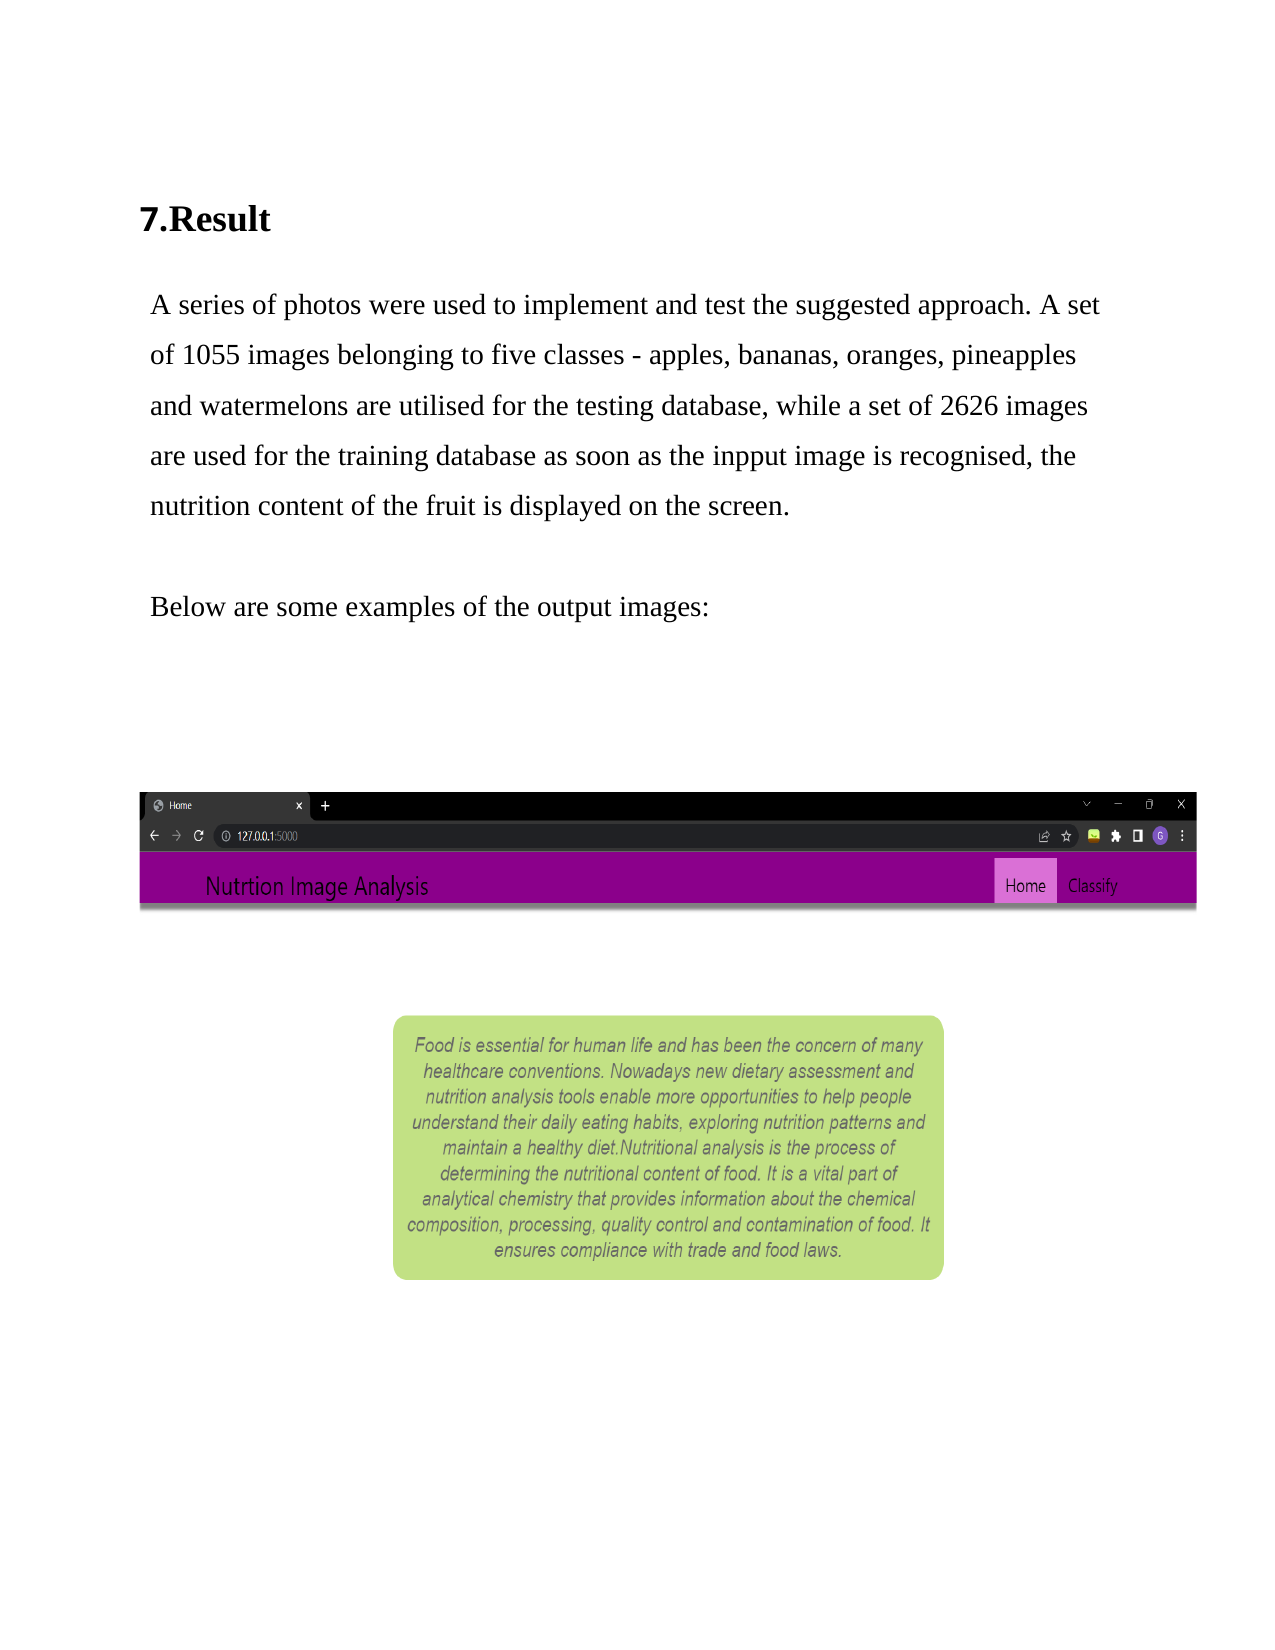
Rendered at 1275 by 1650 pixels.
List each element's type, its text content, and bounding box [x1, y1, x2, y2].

picture [139, 792, 1197, 1486]
text Below are some examples of the output images: [150, 589, 1252, 623]
text A series of photos were used to implement and test the suggested approach. A set of 1055 images belonging to five classes - apples, bananas, oranges, pineapples and watermelons are utilised for the testing database, while a set of 2626 images are used for the training database as soon as the inpput image is recognised, the nutrition content of the fruit is displayed on the screen. [150, 287, 1122, 522]
list Result [139, 198, 1252, 240]
